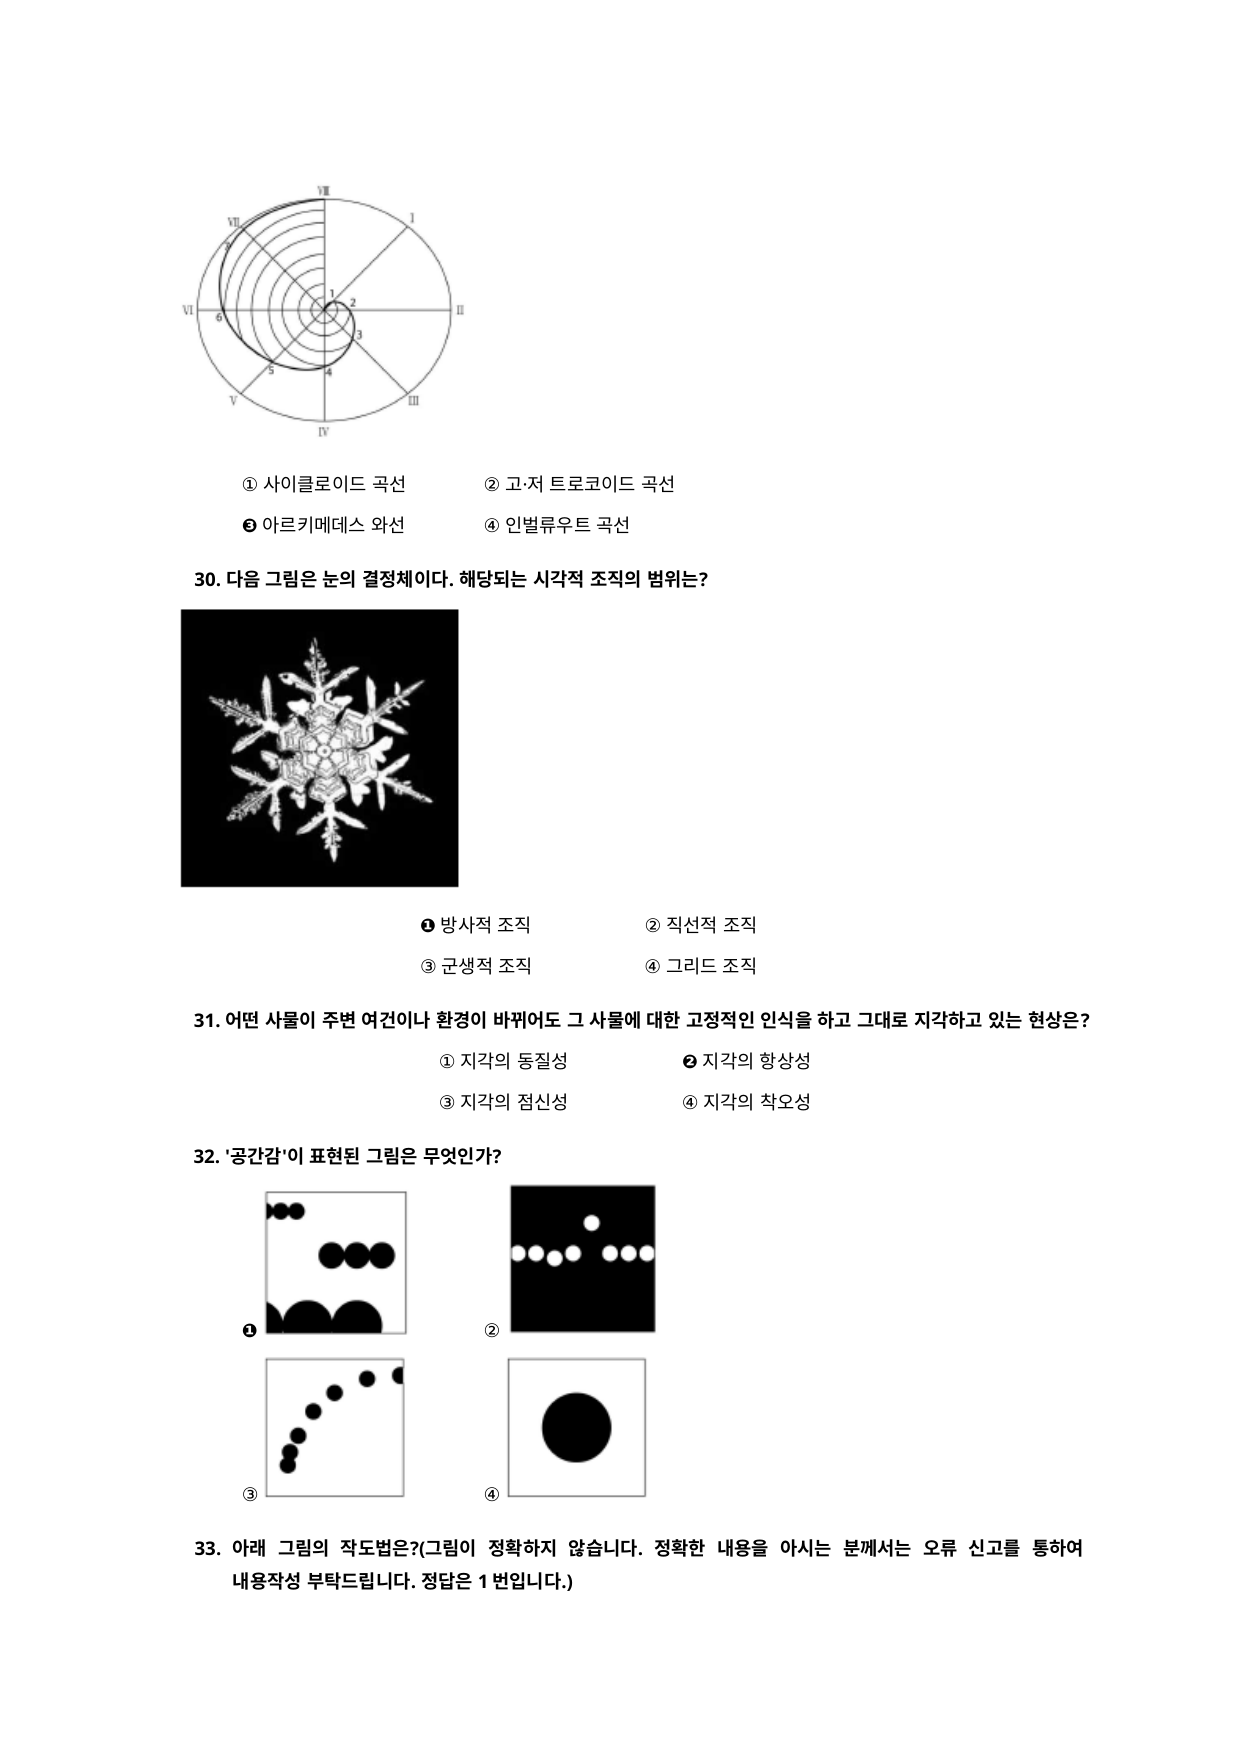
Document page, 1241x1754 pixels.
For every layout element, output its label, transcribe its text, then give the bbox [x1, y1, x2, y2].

text 30. 다음 그림은 눈의 결정체이다. 해당되는 시각적 조직의 범위는? [194, 565, 1084, 592]
text 33. 아래 그림의 작도법은?(그림이 정확하지 않습니다. 정확한 내용을 아시는 분께서는 오류 신고를 통하여 내용작성 부탁드립니다. 정답은 1번입니다.) [194, 1534, 1084, 1593]
text 31. 어떤 사물이 주변 여건이나 환경이 바뀌어도 그 사물에 대한 고정적인 인식을 하고 그대로 지각하고 있는 현상은? [194, 1006, 1084, 1033]
text ③ 군생적 조직 ④ 그리드 조직 [400, 952, 1084, 979]
text 32. '공간감'이 표현된 그림은 무엇인가? [193, 1142, 1084, 1169]
text ❸ 아르키메데스 와선 ④ 인벌류우트 곡선 [222, 511, 1084, 538]
text ③ 지각의 점신성 ④ 지각의 착오성 [419, 1088, 1084, 1115]
picture [262, 1187, 410, 1338]
text ① 지각의 동질성 ❷ 지각의 항상성 [419, 1047, 1084, 1074]
text ① 사이클로이드 곡선 ② 고·저 트로코이드 곡선 [222, 470, 1084, 497]
picture [505, 1356, 651, 1502]
picture [175, 177, 475, 451]
picture [505, 1182, 662, 1338]
picture [263, 1356, 408, 1502]
picture [175, 605, 465, 892]
text ❶ 방사적 조직 ② 직선적 조직 [400, 911, 1084, 938]
